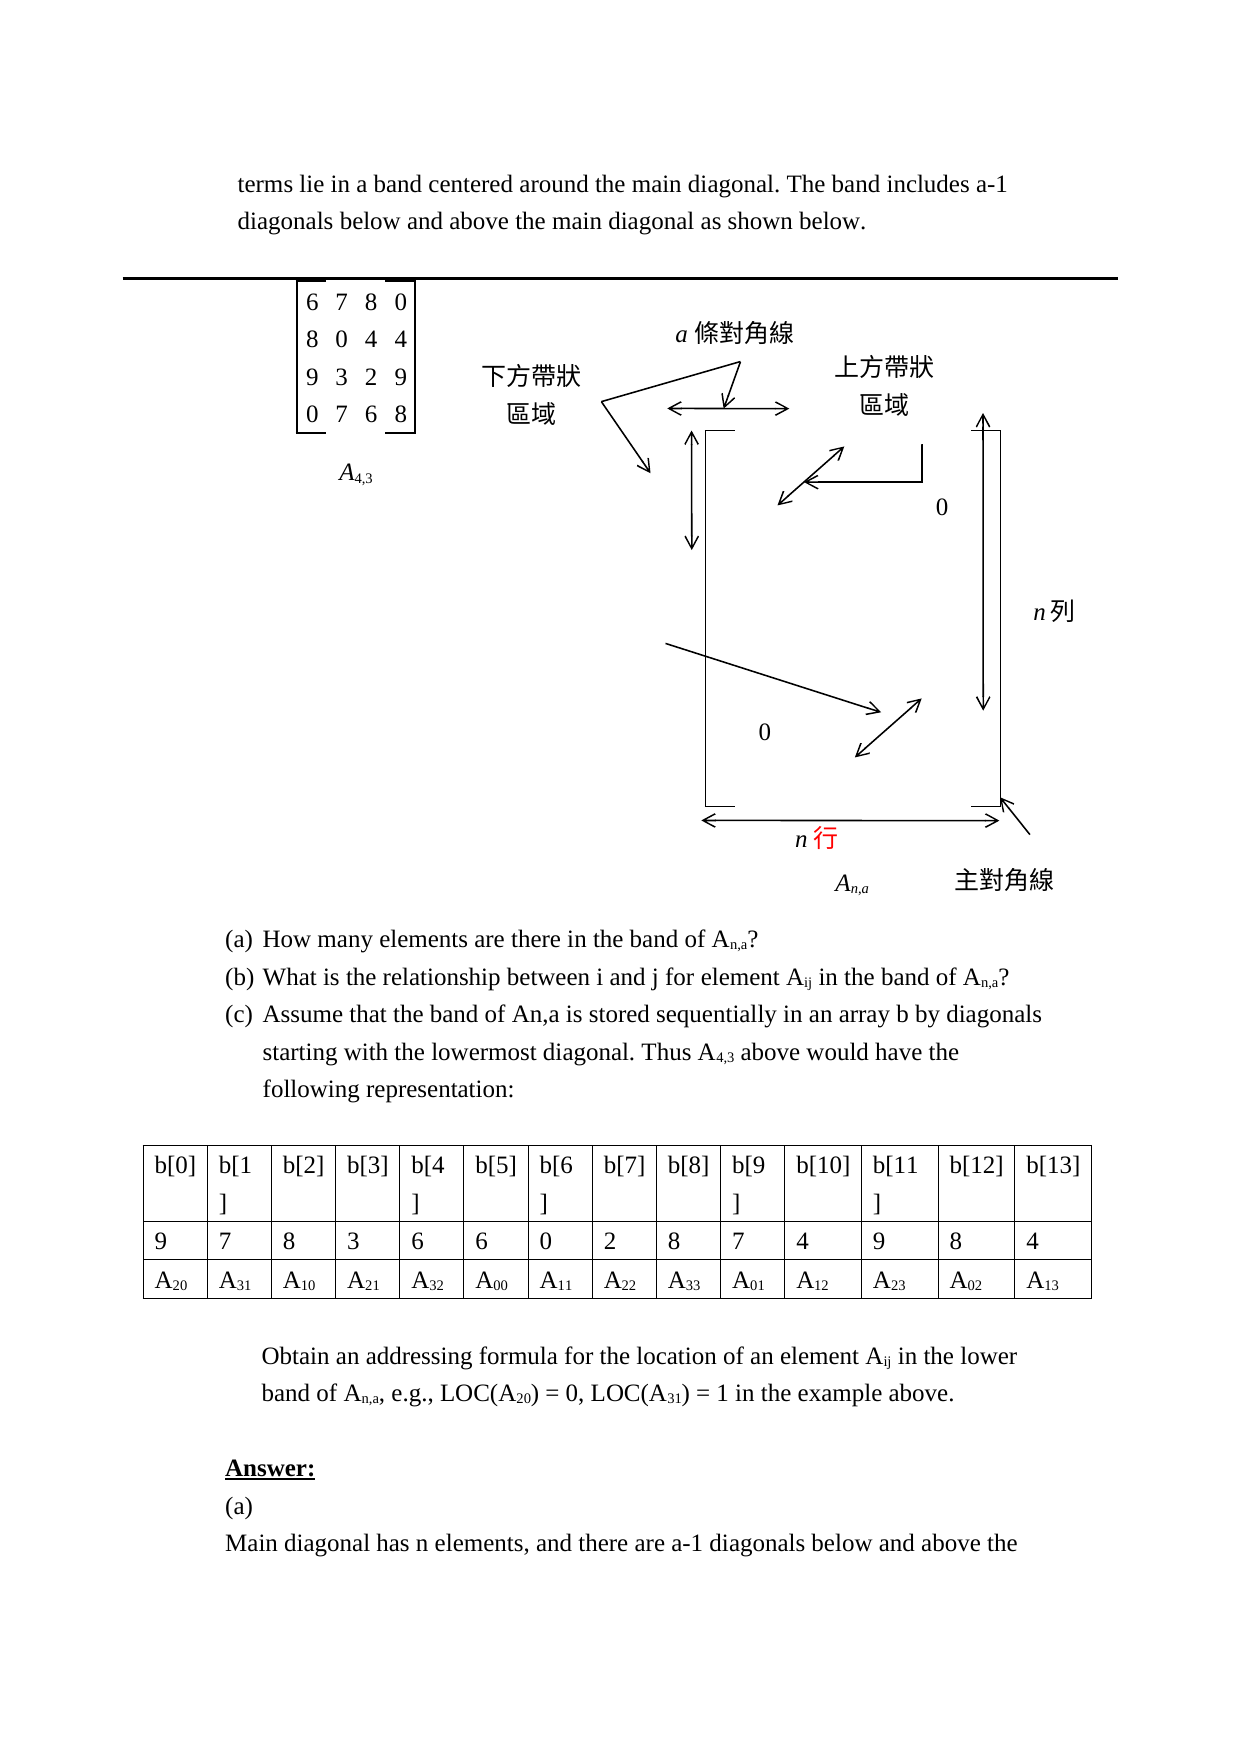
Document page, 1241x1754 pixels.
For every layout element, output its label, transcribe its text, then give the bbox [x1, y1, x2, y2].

table_header b[1] [208, 1146, 271, 1221]
table_cell A02 [939, 1260, 1014, 1298]
table_cell A22 [593, 1260, 656, 1298]
table_cell 8 [939, 1222, 1014, 1259]
table_cell 7 [721, 1222, 784, 1259]
table_header b[6] [529, 1146, 592, 1221]
table_cell A01 [721, 1260, 784, 1298]
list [225, 1524, 1053, 1561]
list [187, 164, 1053, 239]
table_header An,a [589, 280, 1117, 920]
table_cell 9 [862, 1222, 938, 1259]
table_cell A31 [208, 1260, 271, 1298]
list Assume that the band of An,a is stored sequentially in an array b by diagonals starting with the lowermost diagonal. Thus A4,3 above would have the following representation: [225, 995, 1053, 1107]
table_header b[2] [272, 1146, 335, 1221]
table_cell A10 [272, 1260, 335, 1298]
table_cell A23 [862, 1260, 938, 1298]
table_header b[8] [657, 1146, 720, 1221]
list (a) [225, 1486, 1053, 1524]
table_cell A32 [400, 1260, 463, 1298]
list How many elements are there in the band of An,a? [225, 920, 1053, 957]
table_header b[0] [144, 1146, 207, 1221]
table_header b[12] [939, 1146, 1014, 1221]
table_cell 0 [529, 1222, 592, 1259]
table_cell 9 [144, 1222, 207, 1259]
table_cell 8 [657, 1222, 720, 1259]
list What is the relationship between i and j for element Aij in the band of An,a? [225, 957, 1053, 995]
table_header b[11] [862, 1146, 938, 1221]
table_cell 6 [464, 1222, 528, 1259]
table_header b[4] [400, 1146, 463, 1221]
table_header b[13] [1015, 1146, 1091, 1221]
table_header b[3] [336, 1146, 399, 1221]
table_header A4,3 [123, 280, 589, 920]
table_cell A13 [1015, 1260, 1091, 1298]
table_cell 4 [785, 1222, 861, 1259]
table_cell 2 [593, 1222, 656, 1259]
table_cell A20 [144, 1260, 207, 1298]
table_cell 3 [336, 1222, 399, 1259]
table_cell 8 [272, 1222, 335, 1259]
list Obtain an addressing formula for the location of an element Aij in the lower band of An,a, e.g., LOC(A20) = 0, LOC(A31) = 1 in the example above. [261, 1336, 1053, 1411]
table_cell A11 [529, 1260, 592, 1298]
table_cell 6 [400, 1222, 463, 1259]
table_cell A00 [464, 1260, 528, 1298]
table_cell 4 [1015, 1222, 1091, 1259]
table_cell A33 [657, 1260, 720, 1298]
table_cell A12 [785, 1260, 861, 1298]
table_cell 7 [208, 1222, 271, 1259]
list Answer: [225, 1449, 1053, 1486]
table_header b[10] [785, 1146, 861, 1221]
table_header b[7] [593, 1146, 656, 1221]
table_header b[9] [721, 1146, 784, 1221]
table_cell A21 [336, 1260, 399, 1298]
table_header b[5] [464, 1146, 528, 1221]
